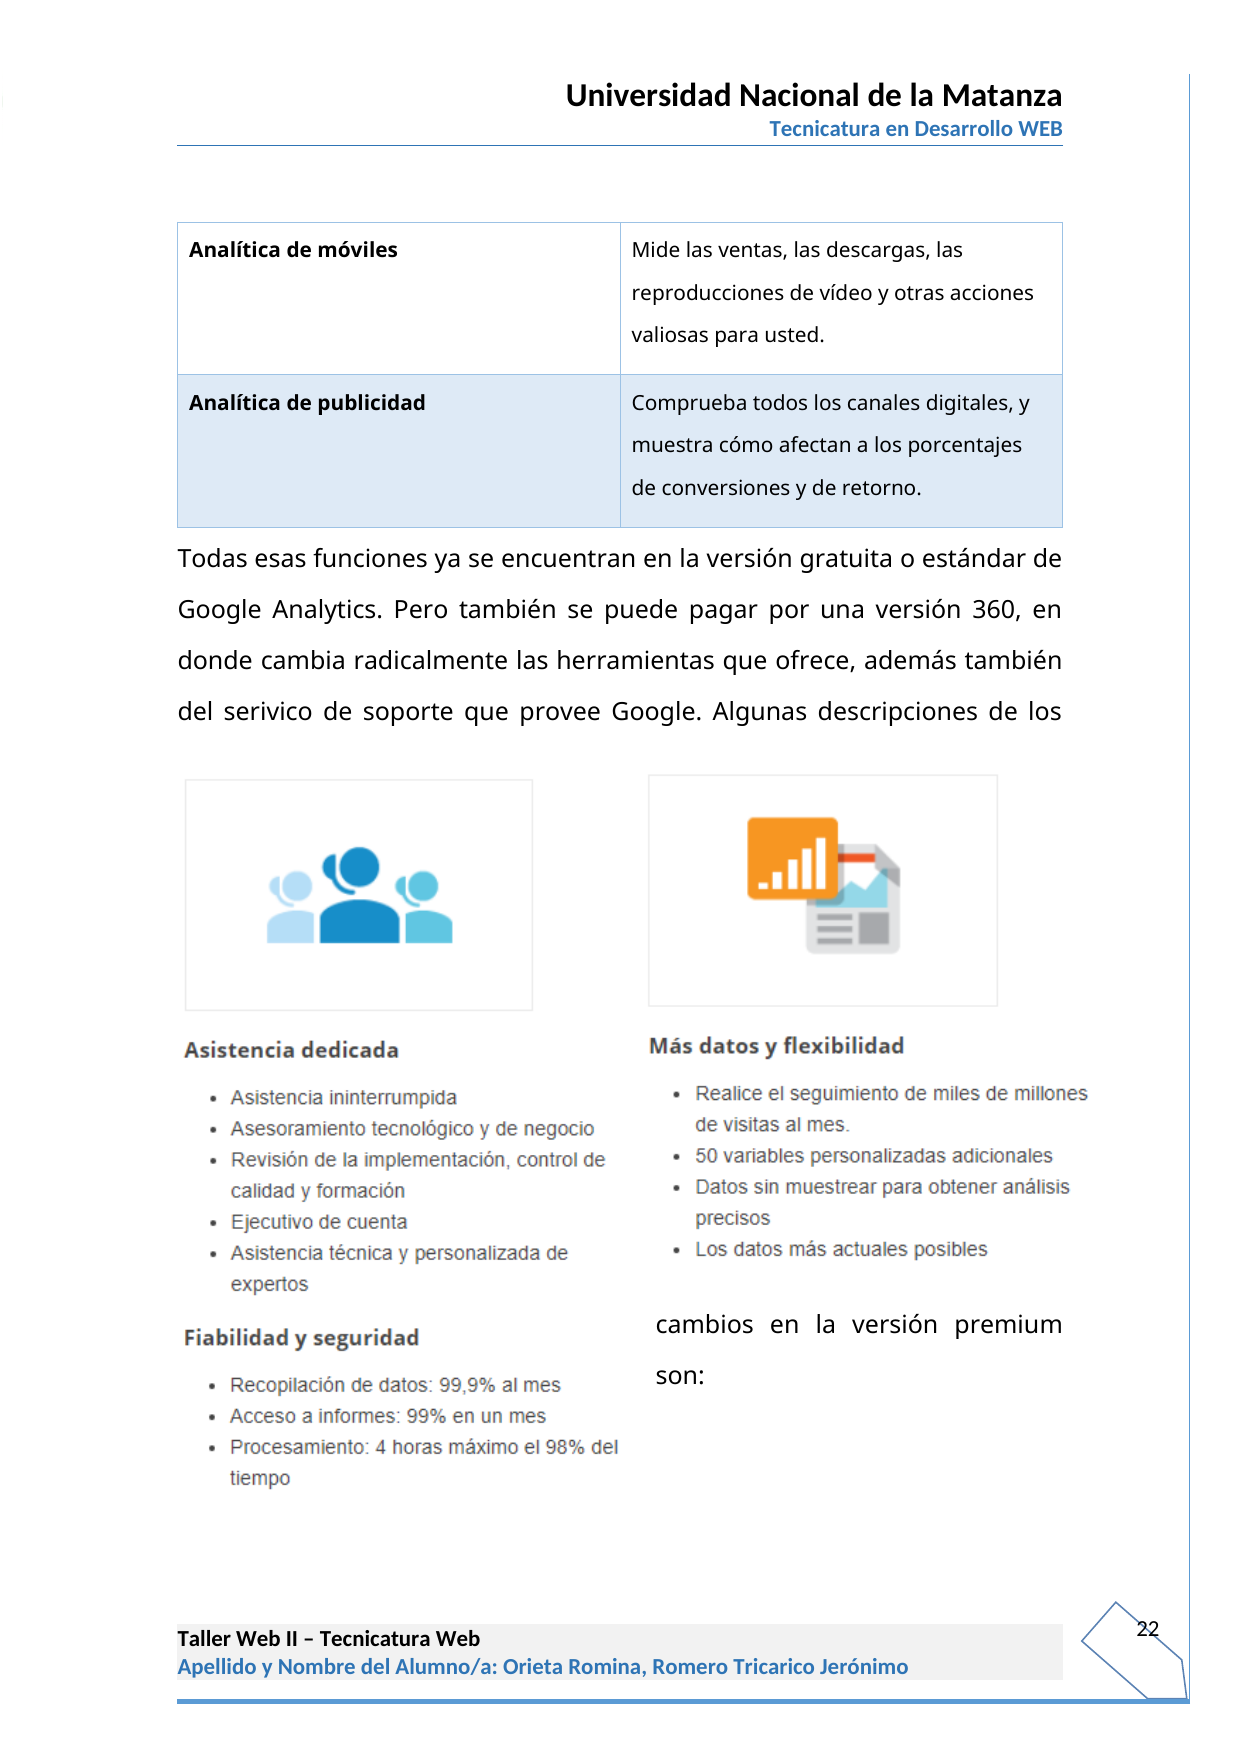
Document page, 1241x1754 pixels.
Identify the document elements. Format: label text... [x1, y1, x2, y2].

table_cell Comprueba todos los canales digitales, y muestra cómo afectan a los porcentajes de conversiones y de retorno. [621, 375, 1062, 527]
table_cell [178, 223, 620, 374]
text Todas esas funciones ya se encuentran en la versión gratuita o estándar de Google Analytics. Pero también se puede pagar por una versión 360, en donde cambia radicalmente las herramientas que ofrece, además también del serivico de soporte que provee Google. Algunas descripciones de los cambios en la versión premium son: [177, 541, 1063, 769]
picture [137, 761, 1110, 1489]
table_cell Mide las ventas, las descargas, las reproducciones de vídeo y otras acciones valiosas para usted. [621, 223, 1062, 374]
table_cell Analítica de publicidad [178, 375, 620, 527]
text Todas esas funciones ya se encuentran en la versión gratuita o estándar de Google Analytics. Pero también se puede pagar por una versión 360, en donde cambia radicalmente las herramientas que ofrece, además también del serivico de soporte que provee Google. Algunas descripciones de los cambios en la versión premium son: [636, 1291, 1063, 1392]
